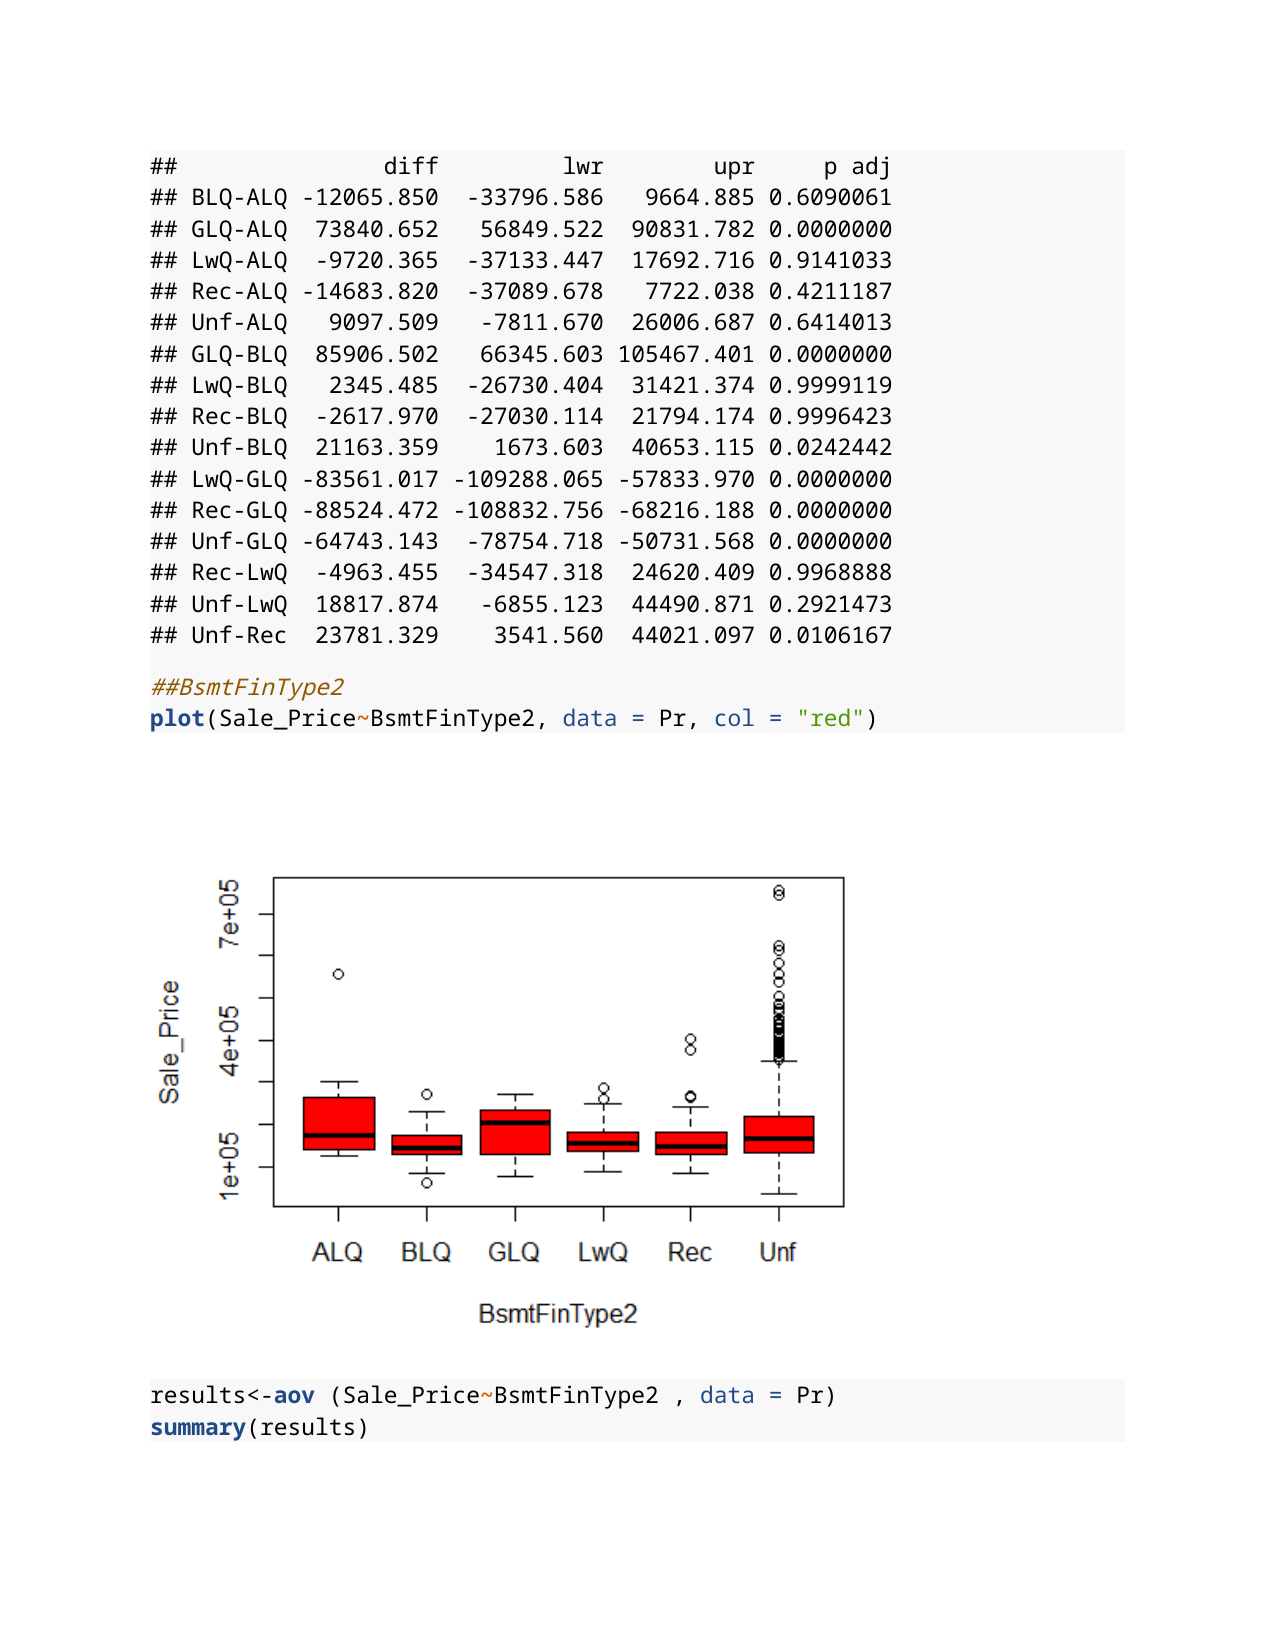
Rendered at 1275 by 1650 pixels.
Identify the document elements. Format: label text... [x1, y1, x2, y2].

picture [150, 754, 908, 1361]
text results<-aov (Sale_Price~BsmtFinType2 , data = Pr) summary(results) [370, 1379, 1125, 1442]
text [150, 150, 1125, 650]
text ##BsmtFinType2 plot(Sale_Price~BsmtFinType2, data = Pr, col = "red") [342, 671, 1125, 733]
